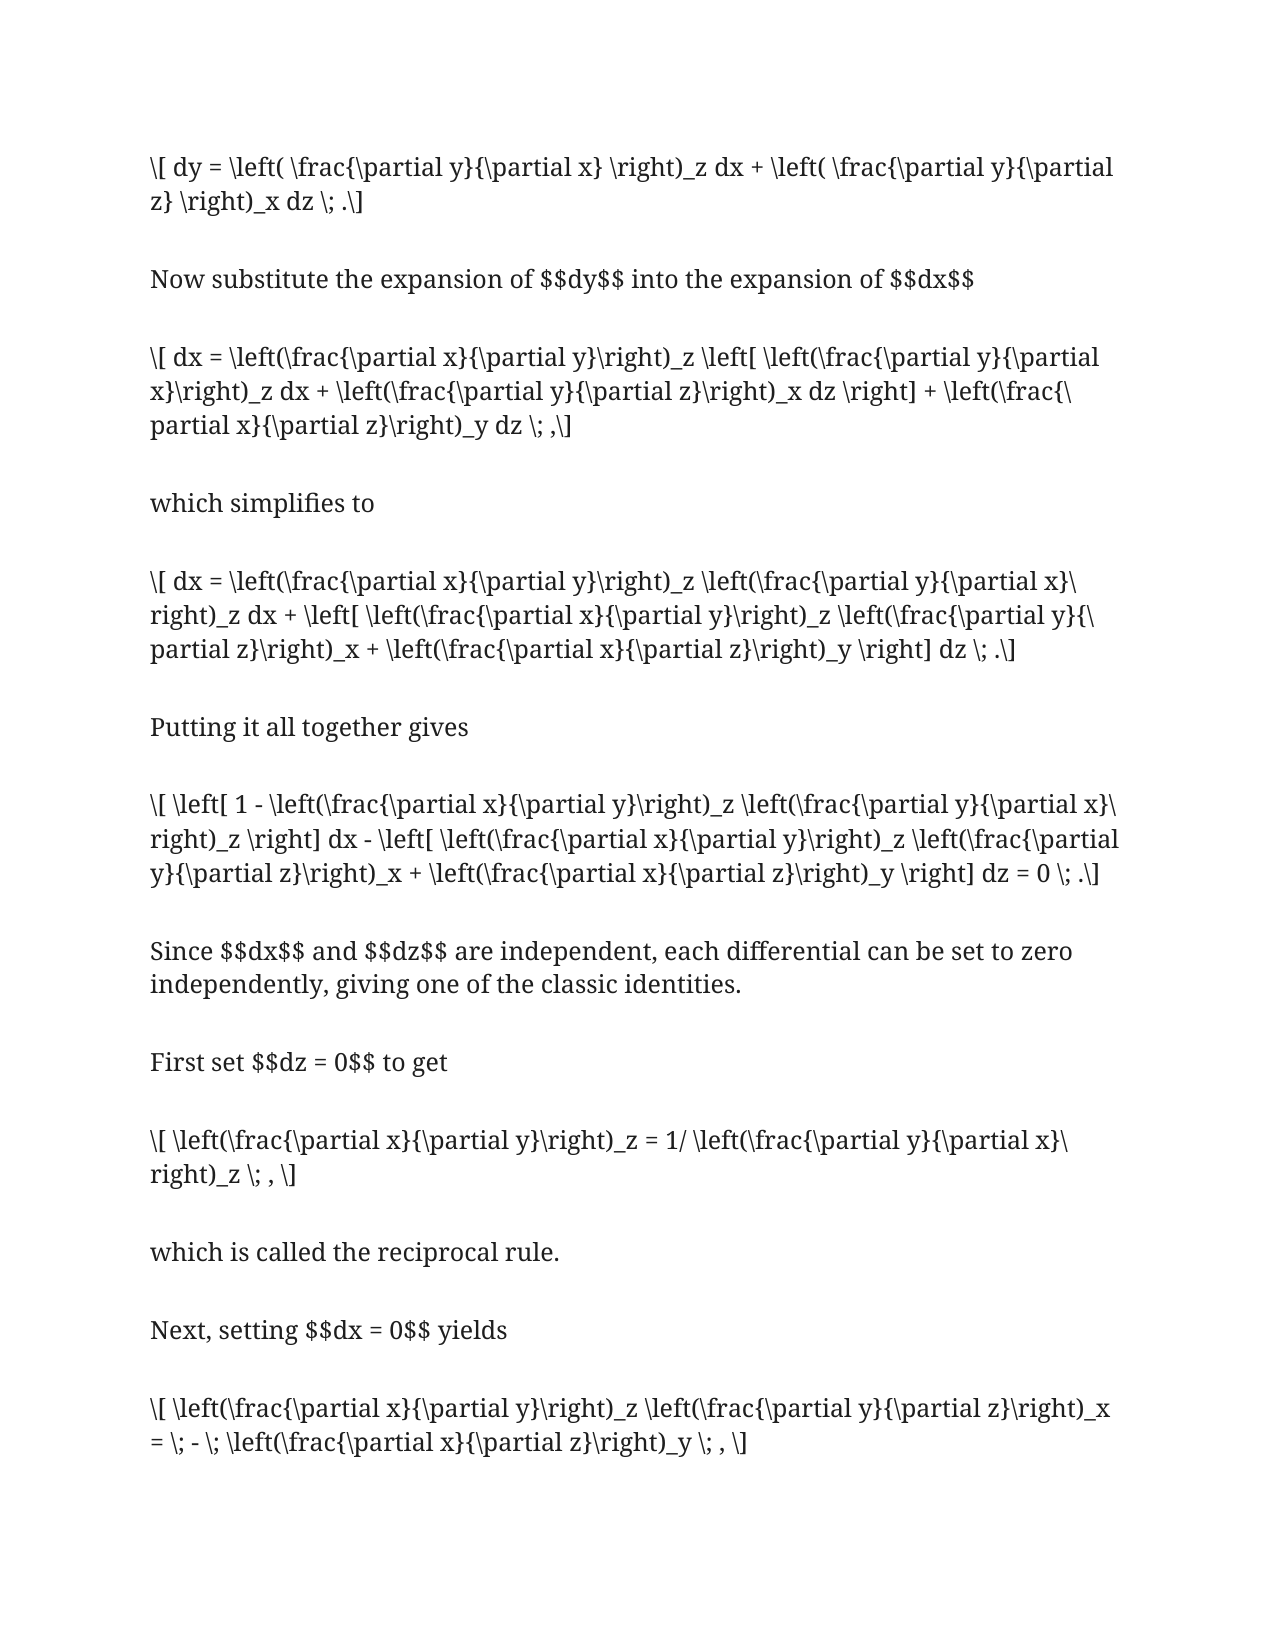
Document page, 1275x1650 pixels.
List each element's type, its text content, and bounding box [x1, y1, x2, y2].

text First set $$dz = 0$$ to get [150, 1045, 1125, 1079]
text \[ \left(\frac{\partial x}{\partial y}\right)_z \left(\frac{\partial y}{\partial z}\right)_x = \; - \; \left(\frac{\partial x}{\partial z}\right)_y \; , \] [150, 1390, 1125, 1458]
text which is called the reciprocal rule. [150, 1235, 1125, 1269]
text Now substitute the expansion of $$dy$$ into the expansion of $$dx$$ [150, 262, 1125, 296]
text \[ dy = \left( \frac{\partial y}{\partial x} \right)_z dx + \left( \frac{\partial y}{\partial z} \right)_x dz \; .\] [150, 150, 1125, 218]
text Putting it all together gives [150, 709, 1125, 743]
text \[ \left[ 1 - \left(\frac{\partial x}{\partial y}\right)_z \left(\frac{\partial y}{\partial x}\right)_z \right] dx - \left[ \left(\frac{\partial x}{\partial y}\right)_z \left(\frac{\partial y}{\partial z}\right)_x + \left(\frac{\partial x}{\partial z}\right)_y \right] dz = 0 \; .\] [150, 787, 1125, 889]
text Next, setting $$dx = 0$$ yields [150, 1312, 1125, 1347]
text \[ dx = \left(\frac{\partial x}{\partial y}\right)_z \left(\frac{\partial y}{\partial x}\right)_z dx + \left[ \left(\frac{\partial x}{\partial y}\right)_z \left(\frac{\partial y}{\partial z}\right)_x + \left(\frac{\partial x}{\partial z}\right)_y \right] dz \; .\] [150, 563, 1125, 666]
text which simplifies to [150, 486, 1125, 520]
text \[ \left(\frac{\partial x}{\partial y}\right)_z = 1/ \left(\frac{\partial y}{\partial x}\right)_z \; , \] [150, 1123, 1125, 1191]
text \[ dx = \left(\frac{\partial x}{\partial y}\right)_z \left[ \left(\frac{\partial y}{\partial x}\right)_z dx + \left(\frac{\partial y}{\partial z}\right)_x dz \right] + \left(\frac{\partial x}{\partial z}\right)_y dz \; ,\] [150, 340, 1125, 442]
text Since $$dx$$ and $$dz$$ are independent, each differential can be set to zero independently, giving one of the classic identities. [150, 933, 1125, 1001]
